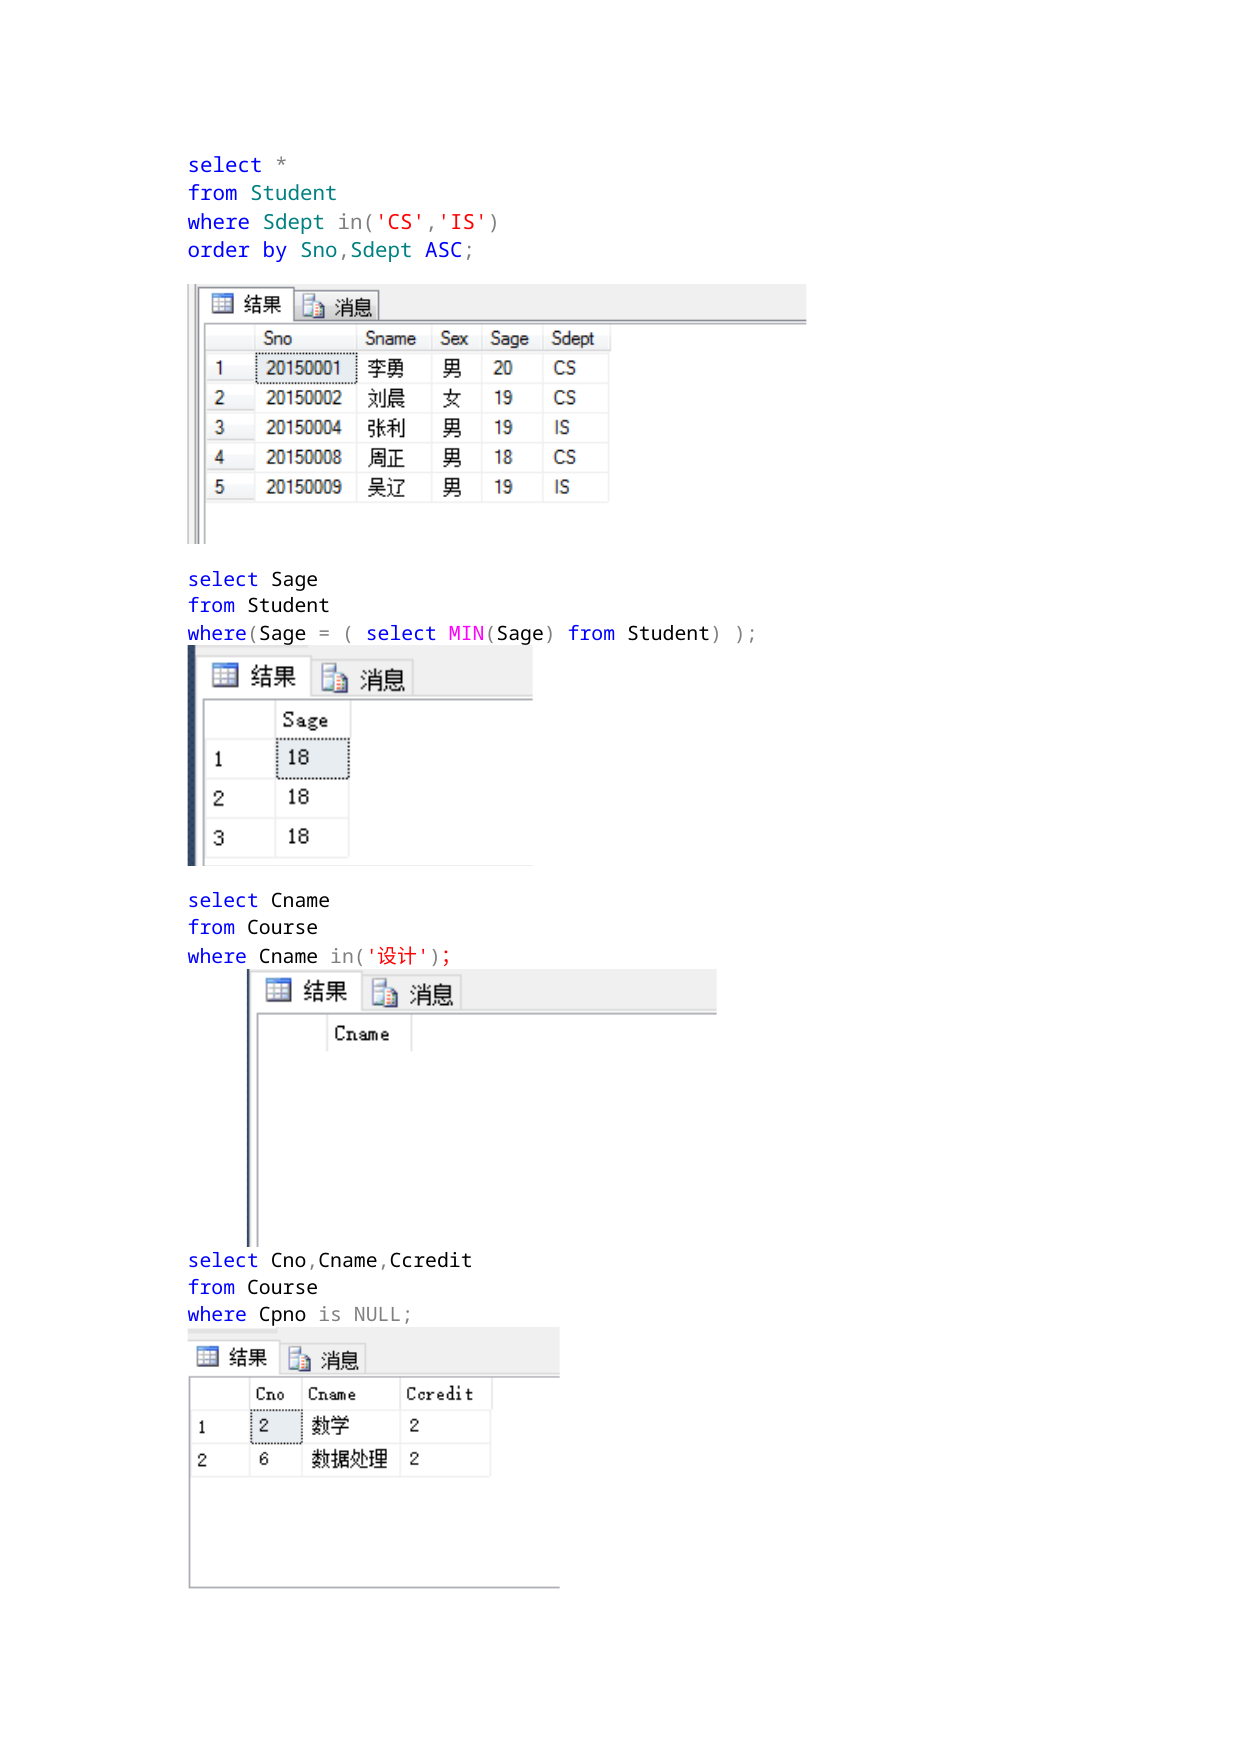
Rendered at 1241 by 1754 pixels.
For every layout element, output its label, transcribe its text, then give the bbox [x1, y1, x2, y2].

text where Sdept in('CS','IS') [187, 207, 1053, 235]
text from Course [187, 913, 1053, 940]
text where Cpno is NULL; [187, 1301, 1053, 1328]
text from Student [187, 592, 1053, 619]
text select Cno,Cname,Ccredit [187, 1247, 1053, 1274]
text select Sage [187, 565, 1053, 592]
picture [187, 284, 807, 544]
text select Cname [187, 886, 1053, 913]
text from Student [187, 178, 1053, 207]
text from Course [187, 1274, 1053, 1301]
text order by Sno,Sdept ASC; [187, 235, 1053, 264]
text where(Sage = ( select MIN(Sage) from Student) ); [187, 619, 1053, 646]
text select * [187, 150, 1053, 178]
text where Cname in('设计')； [187, 940, 1053, 969]
